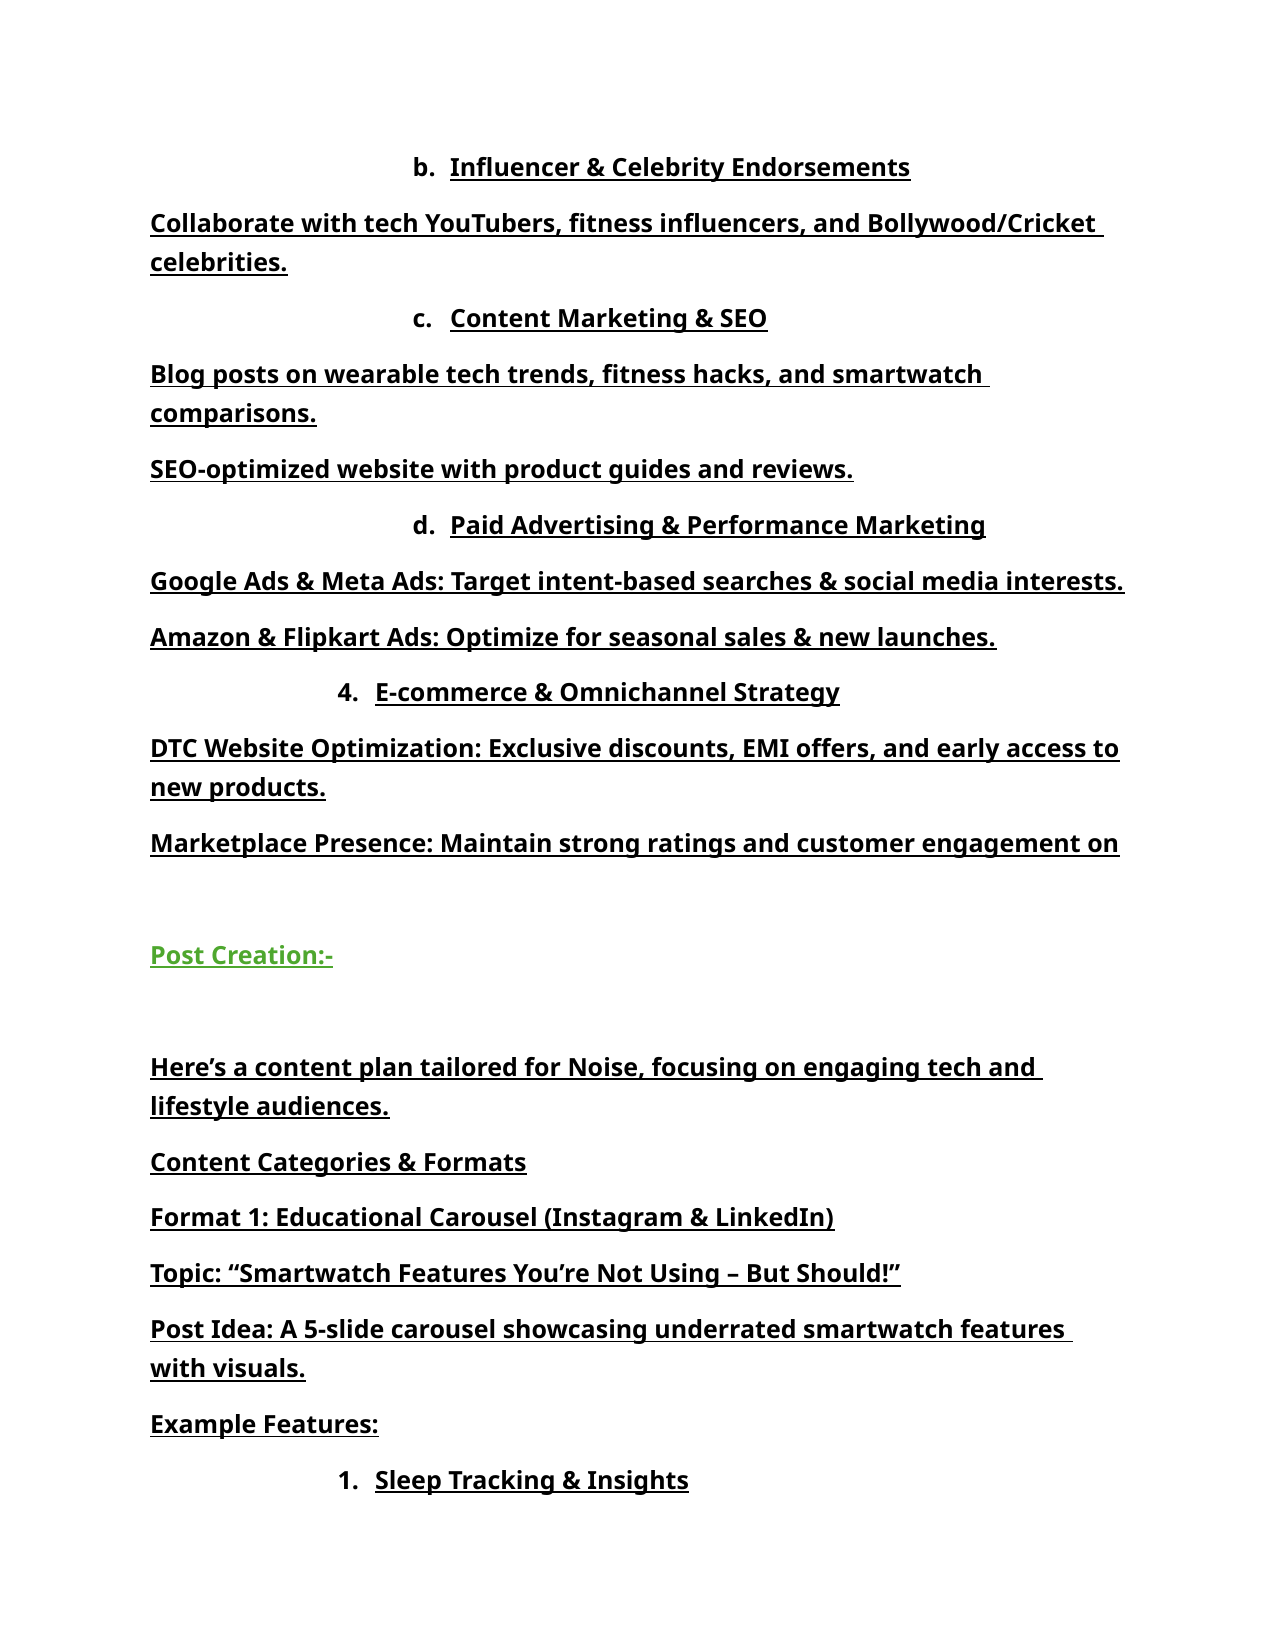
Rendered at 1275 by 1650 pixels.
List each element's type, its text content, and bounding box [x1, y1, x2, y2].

list Sleep Tracking & Insights [337, 1462, 1125, 1497]
text Amazon & Flipkart Ads: Optimize for seasonal sales & new launches. [150, 619, 1125, 653]
text Content Categories & Formats [150, 1144, 1125, 1178]
text Topic: “Smartwatch Features You’re Not Using – But Should!” [150, 1256, 1125, 1290]
text Blog posts on wearable tech trends, fitness hacks, and smartwatch comparisons. [150, 357, 1125, 430]
text Here’s a content plan tailored for Noise, focusing on engaging tech and lifestyle audiences. [150, 1049, 1125, 1122]
text DTC Website Optimization: Exclusive discounts, EMI offers, and early access to new products. [150, 731, 1125, 804]
list Influencer & Celebrity Endorsements [412, 150, 1125, 184]
list Content Marketing & SEO [412, 301, 1125, 335]
list E-commerce & Omnichannel Strategy [337, 675, 1125, 709]
text Collaborate with tech YouTubers, fitness influencers, and Bollywood/Cricket celebrities. [150, 206, 1125, 279]
text Format 1: Educational Carousel (Instagram & LinkedIn) [150, 1200, 1125, 1234]
text Post Idea: A 5-slide carousel showcasing underrated smartwatch features with visuals. [150, 1312, 1125, 1385]
text Google Ads & Meta Ads: Target intent-based searches & social media interests. [150, 563, 1125, 592]
text Example Features: [150, 1407, 1125, 1441]
text SEO-optimized website with product guides and reviews. [150, 452, 1125, 486]
list Paid Advertising & Performance Marketing [412, 507, 1125, 542]
text Marketplace Presence: Maintain strong ratings and customer engagement on [150, 826, 1125, 860]
text Post Creation:- [150, 937, 1125, 972]
